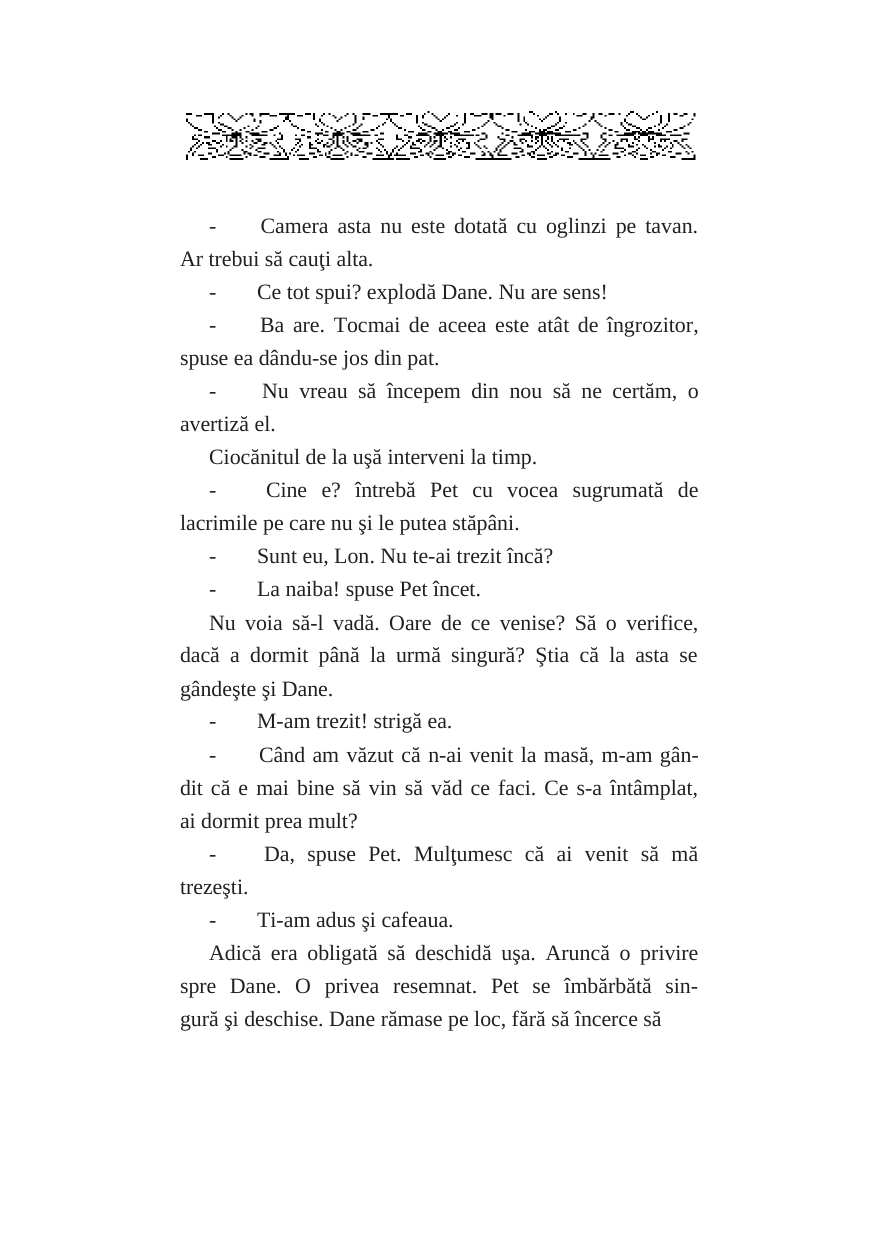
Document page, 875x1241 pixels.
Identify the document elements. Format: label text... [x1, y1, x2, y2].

picture [184, 111, 696, 162]
list Sunt eu, Lon. Nu te-ai trezit încă? [180, 537, 701, 571]
list La naiba! spuse Pet încet. [180, 571, 701, 603]
list Ce tot spui? explodă Dane. Nu are sens! [180, 273, 701, 306]
list Ti-am adus şi cafeaua. [180, 901, 701, 934]
list Camera asta nu este dotată cu oglinzi pe tavan. Ar trebui să cauţi alta. [180, 207, 699, 273]
list Da, spuse Pet. Mulţumesc că ai venit să mă trezeşti. [180, 835, 699, 901]
list Când am văzut că n-ai venit la masă, m-am gân- dit că e mai bine să vin să văd ce faci. Ce s-a întâmplat, ai dormit prea mult? [180, 736, 699, 835]
list Cine e? întrebă Pet cu vocea sugrumată de lacrimile pe care nu şi le putea stăpâni. [180, 471, 699, 537]
list M-am trezit! strigă ea. [180, 703, 701, 736]
text Adică era obligată să deschidă uşa. Aruncă o privire spre Dane. O privea resemnat. Pet se îmbărbătă sin- gură şi deschise. Dane rămase pe loc, fără să încerce să [180, 934, 699, 1033]
text Nu voia să-l vadă. Oare de ce venise? Să o verifice, dacă a dormit până la urmă singură? Ştia că la asta se gândeşte şi Dane. [180, 603, 699, 703]
list Ba are. Tocmai de aceea este atât de îngrozitor, spuse ea dându-se jos din pat. [180, 306, 699, 372]
text Ciocănitul de la uşă interveni la timp. [180, 438, 701, 471]
list Nu vreau să începem din nou să ne certăm, o avertiză el. [180, 372, 699, 438]
